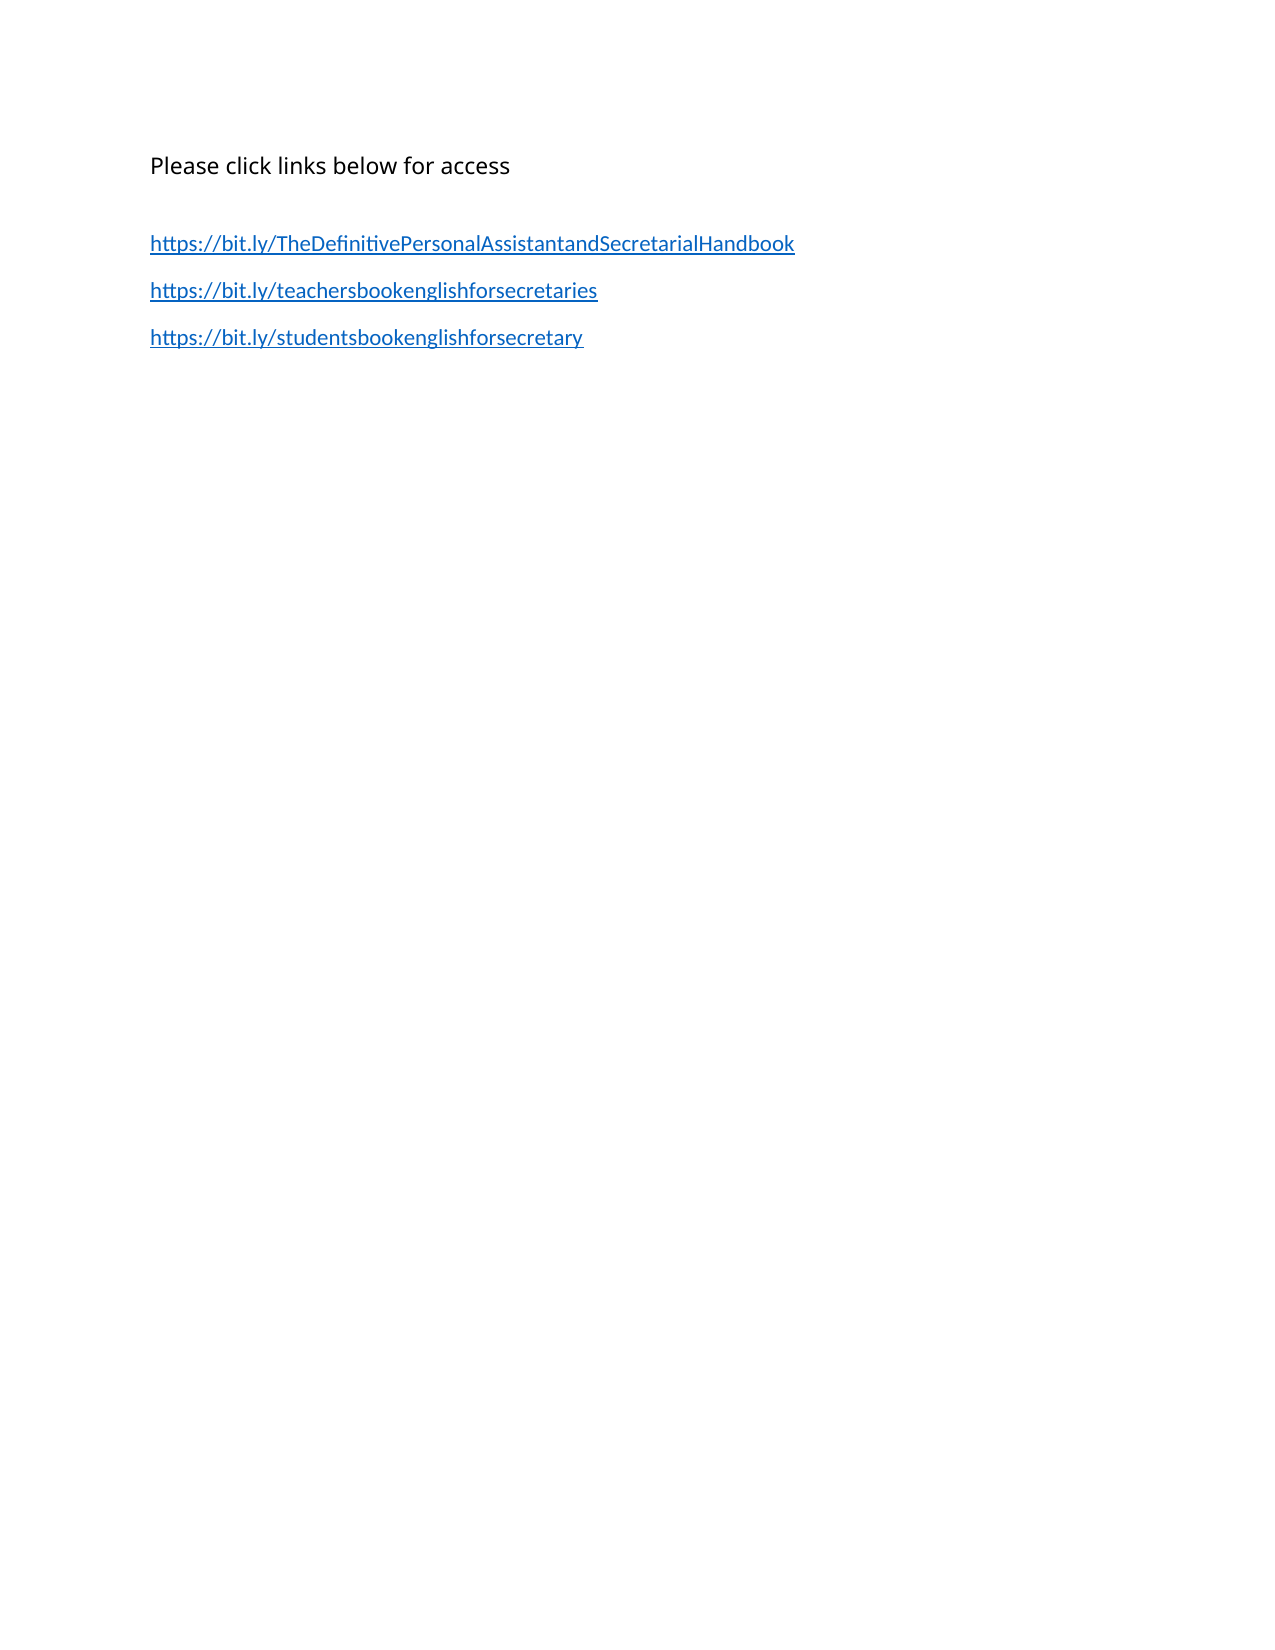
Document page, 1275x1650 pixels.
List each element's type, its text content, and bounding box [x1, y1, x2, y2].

text https://bit.ly/studentsbookenglishforsecretary [150, 323, 1125, 351]
text https://bit.ly/teachersbookenglishforsecretaries [150, 276, 1125, 304]
text Please click links below for access [150, 150, 1125, 181]
text https://bit.ly/TheDefinitivePersonalAssistantandSecretarialHandbook [150, 229, 1125, 257]
